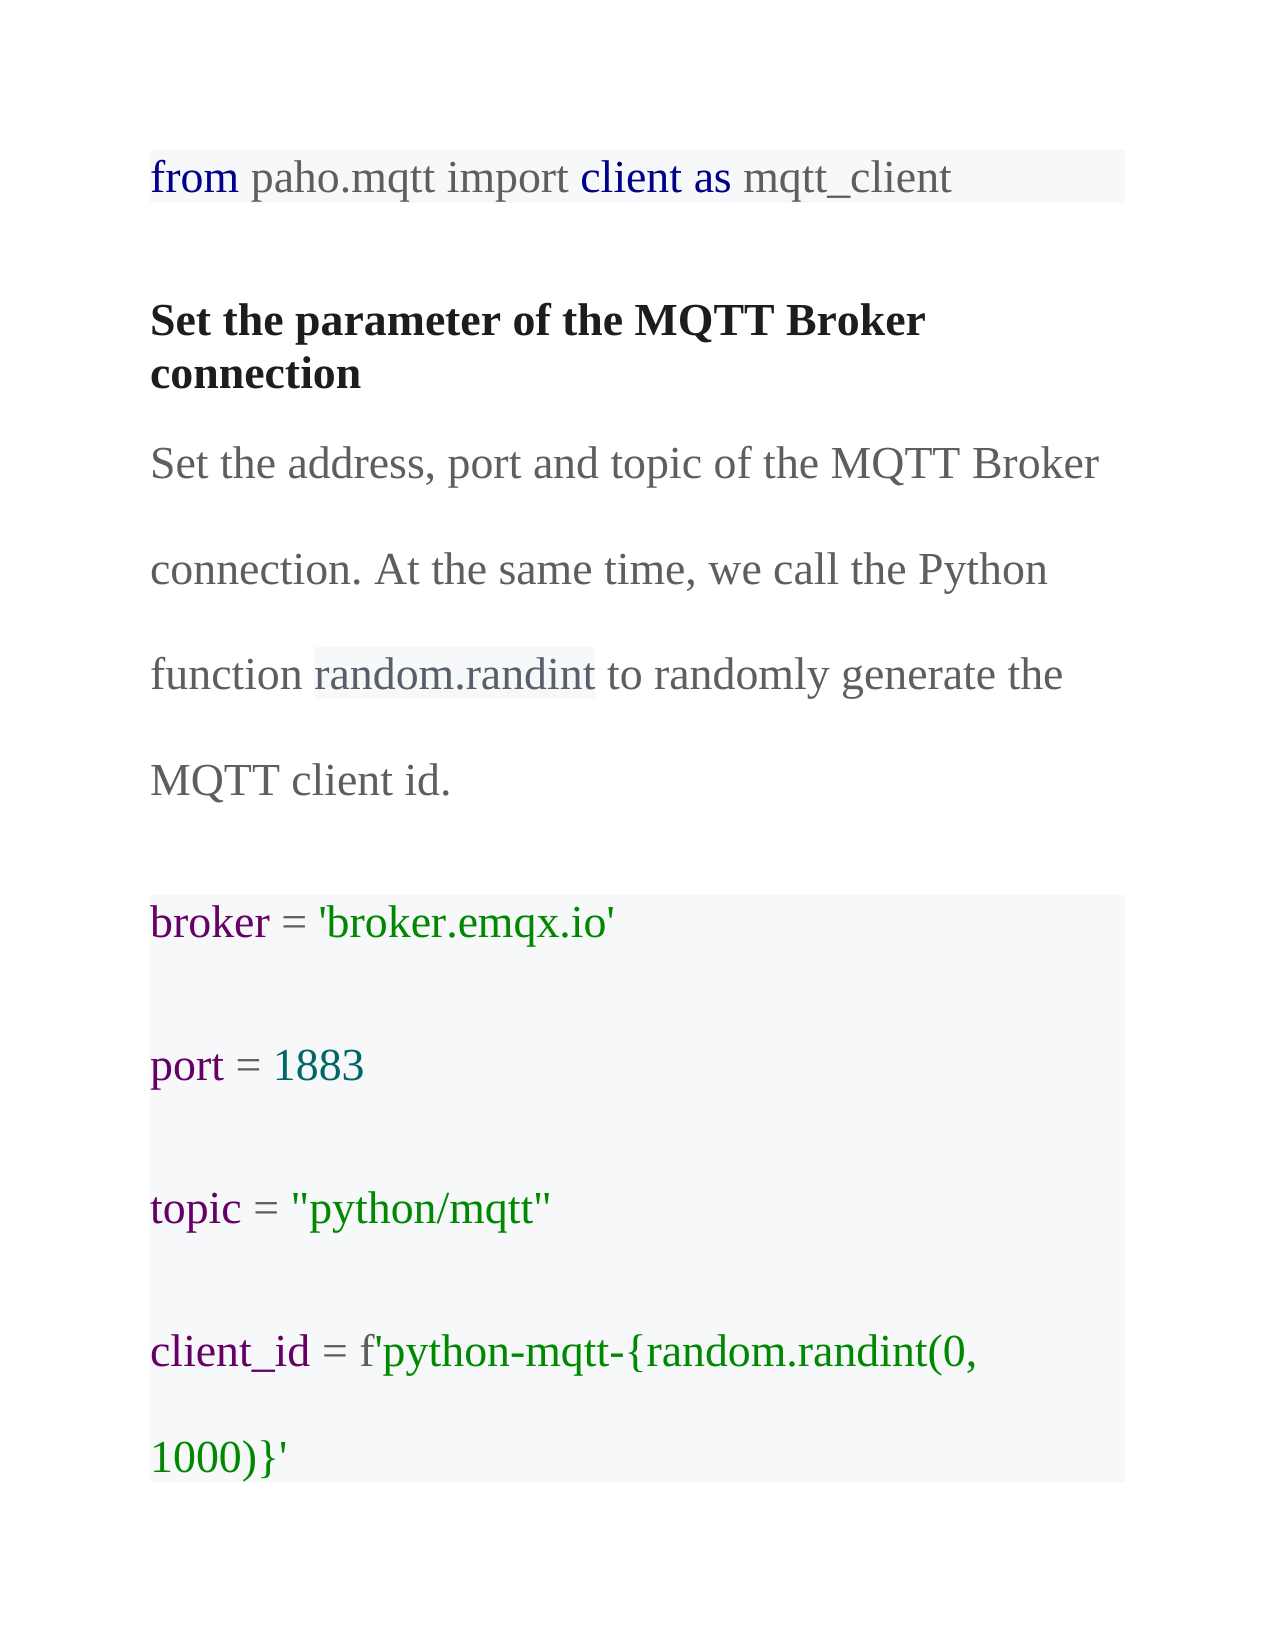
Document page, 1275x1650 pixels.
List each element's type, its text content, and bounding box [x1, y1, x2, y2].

text topic = "python/mqtt" [150, 1181, 1125, 1233]
text broker = 'broker.emqx.io' [150, 895, 1125, 948]
text Set the address, port and topic of the MQTT Broker connection. At the same time, we call the Python function random.randint to randomly generate the MQTT client id. [150, 436, 1125, 805]
text port = 1883 [150, 1038, 1125, 1091]
text client_id = f'python-mqtt-{random.randint(0, 1000)}' [150, 1324, 1125, 1482]
text Set the parameter of the MQTT Broker connection [150, 293, 1125, 398]
text from paho.mqtt import client as mqtt_client [150, 150, 1125, 203]
